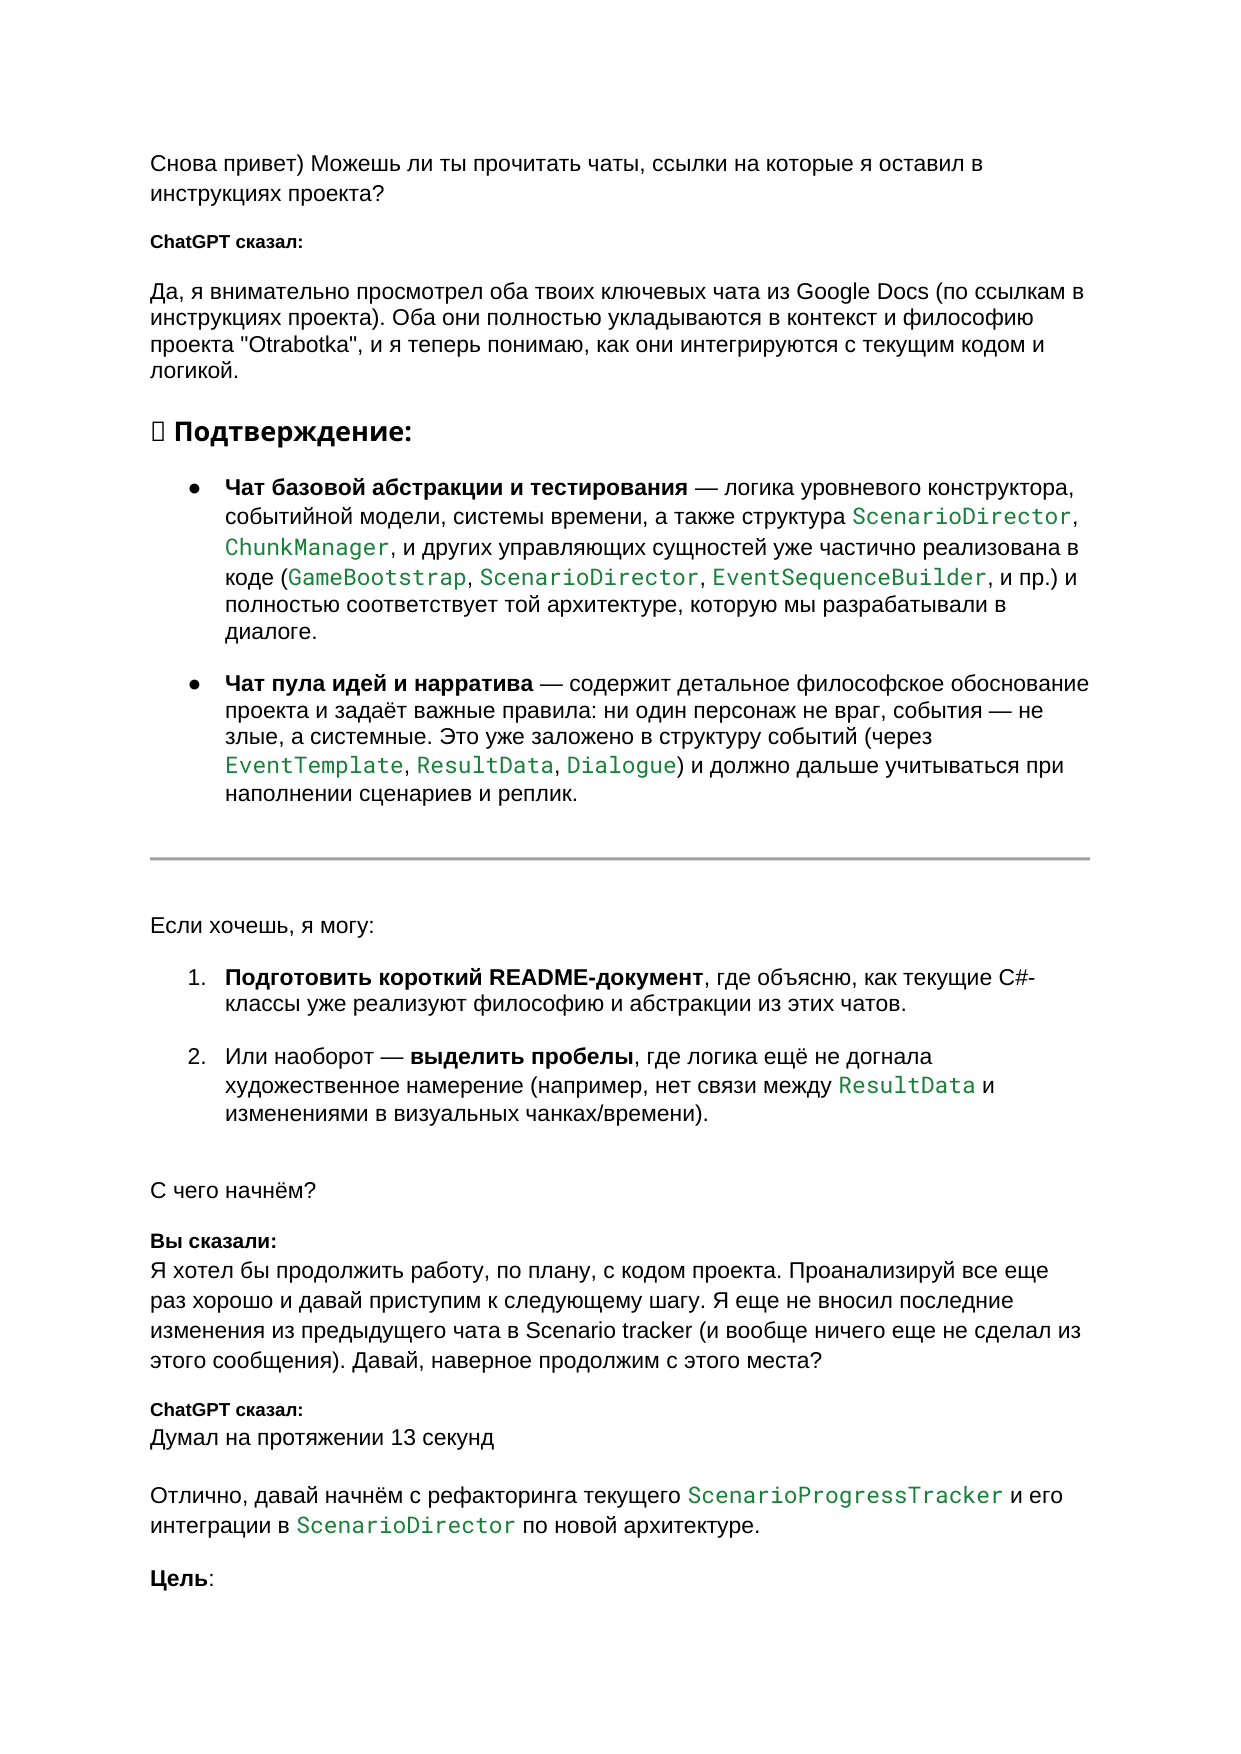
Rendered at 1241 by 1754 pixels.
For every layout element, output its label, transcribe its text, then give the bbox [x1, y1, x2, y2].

text Если хочешь, я могу: [150, 912, 1090, 939]
list Подготовить короткий README-документ, где объясню, как текущие C#-классы уже реализуют философию и абстракции из этих чатов. [187, 964, 1090, 1043]
list Чат базовой абстракции и тестирования — логика уровневого конструктора, событийной модели, системы времени, а также структура ScenarioDirector, ChunkManager, и других управляющих сущностей уже частично реализована в коде (GameBootstrap, ScenarioDirector, EventSequenceBuilder, и пр.) и полностью соответствует той архитектуре, которую мы разрабатывали в диалоге. [187, 474, 1090, 670]
text С чего начнём? [150, 1177, 1090, 1203]
subtitle ChatGPT сказал: [150, 1398, 1090, 1420]
text Отлично, давай начнём с рефакторинга текущего ScenarioProgressTracker и его интеграции в ScenarioDirector по новой архитектуре. [150, 1479, 1090, 1540]
list Или наоборот — выделить пробелы, где логика ещё не догнала художественное намерение (например, нет связи между ResultData и изменениями в визуальных чанках/времени). [187, 1043, 1090, 1152]
text Я хотел бы продолжить работу, по плану, с кодом проекта. Проанализируй все еще раз хорошо и давай приступим к следующему шагу. Я еще не вносил последние изменения из предыдущего чата в Scenario tracker (и вообще ничего еще не сделал из этого сообщения). Давай, наверное продолжим с этого места? [150, 1257, 1090, 1374]
subtitle ✅ Подтверждение: [150, 412, 1090, 449]
subtitle ChatGPT сказал: [150, 231, 1090, 253]
text Думал на протяжении 13 секунд [150, 1424, 1090, 1450]
subtitle Вы сказали: [150, 1228, 1090, 1252]
text Цель: [150, 1565, 1090, 1591]
text Да, я внимательно просмотрел оба твоих ключевых чата из Google Docs (по ссылкам в инструкциях проекта). Оба они полностью укладываются в контекст и философию проекта "Otrabotka", и я теперь понимаю, как они интегрируются с текущим кодом и логикой. [150, 278, 1090, 383]
text Снова привет) Можешь ли ты прочитать чаты, ссылки на которые я оставил в инструкциях проекта? [150, 150, 1090, 207]
list Чат пула идей и нарратива — содержит детальное философское обоснование проекта и задаёт важные правила: ни один персонаж не враг, события — не злые, а системные. Это уже заложено в структуру событий (через EventTemplate, ResultData, Dialogue) и должно дальше учитываться при наполнении сценариев и реплик. [187, 670, 1090, 832]
